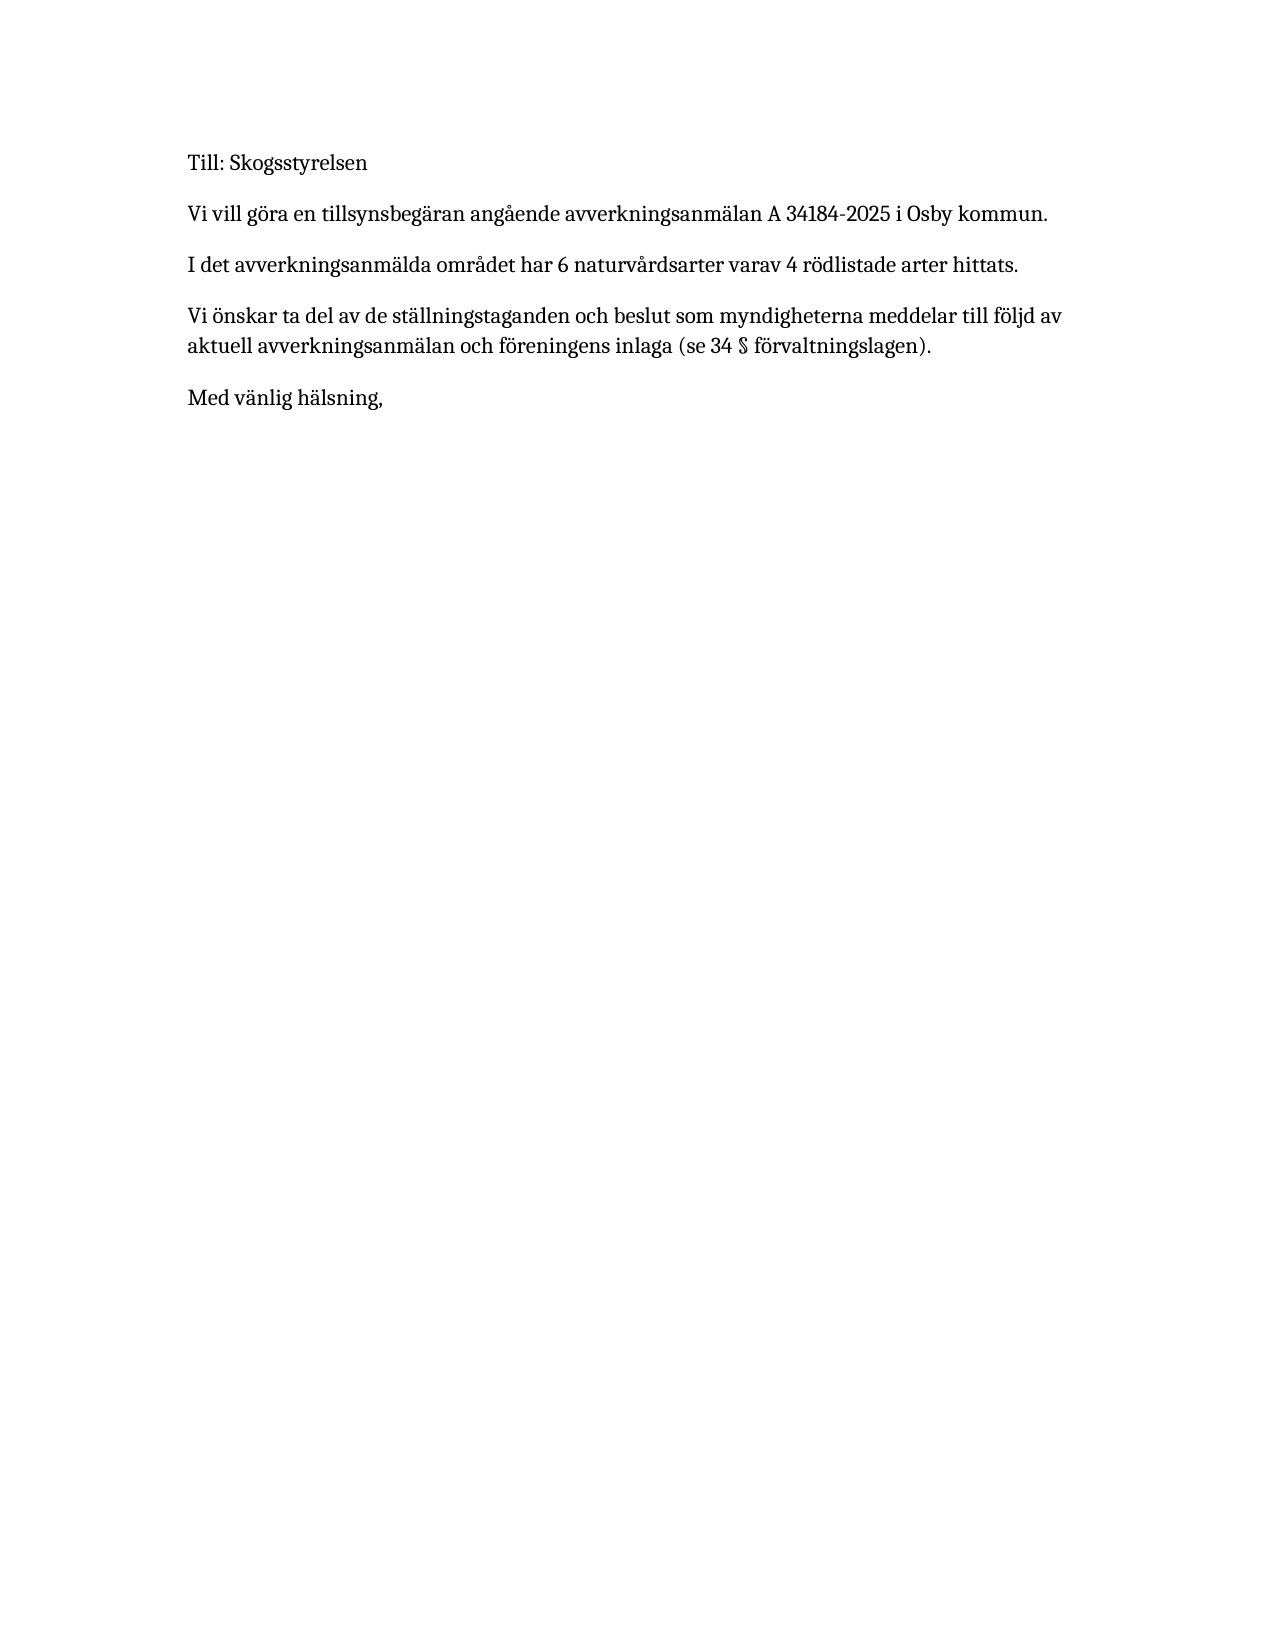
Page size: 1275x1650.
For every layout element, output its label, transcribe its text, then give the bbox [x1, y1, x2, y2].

text I det avverkningsanmälda området har 6 naturvårdsarter varav 4 rödlistade arter hittats. [187, 252, 1087, 278]
text Till: Skogsstyrelsen [187, 150, 1087, 176]
text Vi vill göra en tillsynsbegäran angående avverkningsanmälan A 34184-2025 i Osby kommun. [187, 201, 1087, 227]
text Med vänlig hälsning, [187, 384, 1087, 441]
text Vi önskar ta del av de ställningstaganden och beslut som myndigheterna meddelar till följd av aktuell avverkningsanmälan och föreningens inlaga (se 34 § förvaltningslagen). [187, 303, 1087, 360]
